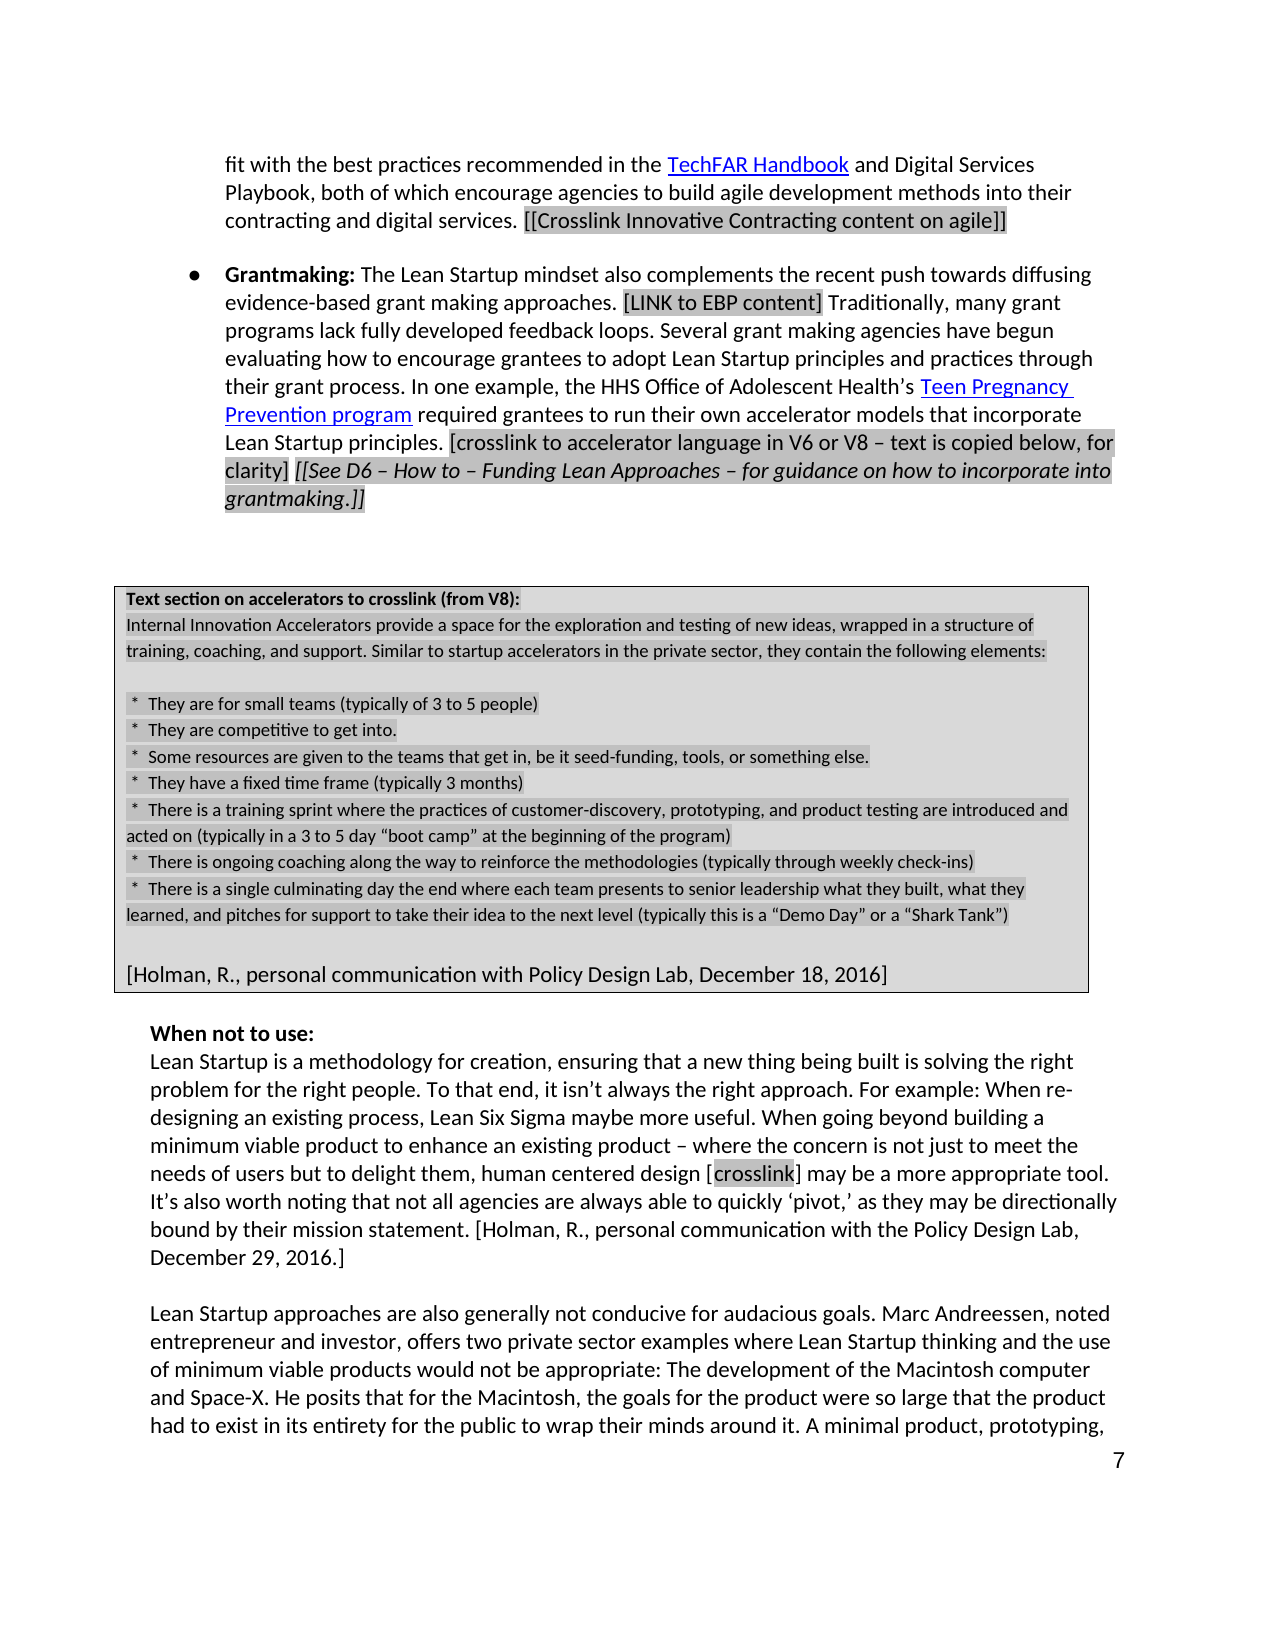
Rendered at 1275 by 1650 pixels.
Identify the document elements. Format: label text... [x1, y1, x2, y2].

text When not to use: [150, 1019, 1125, 1047]
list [187, 150, 1125, 234]
list Grantmaking: The Lean Startup mindset also complements the recent push towards diffusing evidence-based grant making approaches. [LINK to EBP content] Traditionally, many grant programs lack fully developed feedback loops. Several grant making agencies have begun evaluating how to encourage grantees to adopt Lean Startup principles and practices through their grant process. In one example, the HHS Office of Adolescent Health’s Teen Pregnancy Prevention program required grantees to run their own accelerator models that incorporate Lean Startup principles. [crosslink to accelerator language in V6 or V8 – text is copied below, for clarity] [[See D6 – How to – Funding Lean Approaches – for guidance on how to incorporate into grantmaking.]] [187, 260, 1125, 513]
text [150, 1299, 1125, 1439]
table_header Text section on accelerators to crosslink (from V8): Internal Innovation Accelerators provide a space for the exploration and testing of new ideas, wrapped in a structure of training, coaching, and support. Similar to startup accelerators in the private sector, they contain the following elements: * They are for small teams (typically of 3 to 5 people) * They are competitive to get into. * Some resources are given to the teams that get in, be it seed-funding, tools, or something else. * They have a fixed time frame (typically 3 months) * There is a training sprint where the practices of customer-discovery, prototyping, and product testing are introduced and acted on (typically in a 3 to 5 day “boot camp” at the beginning of the program) * There is ongoing coaching along the way to reinforce the methodologies (typically through weekly check-ins) * There is a single culminating day the end where each team presents to senior leadership what they built, what they learned, and pitches for support to take their idea to the next level (typically this is a “Demo Day” or a “Shark Tank”) [Holman, R., personal communication with Policy Design Lab, December 18, 2016] [115, 587, 1088, 992]
text Lean Startup is a methodology for creation, ensuring that a new thing being built is solving the right problem for the right people. To that end, it isn’t always the right approach. For example: When re-designing an existing process, Lean Six Sigma maybe more useful. When going beyond building a minimum viable product to enhance an existing product – where the concern is not just to meet the needs of users but to delight them, human centered design [crosslink] may be a more appropriate tool. It’s also worth noting that not all agencies are always able to quickly ‘pivot,’ as they may be directionally bound by their mission statement. [Holman, R., personal communication with the Policy Design Lab, December 29, 2016.] [150, 1047, 1125, 1271]
